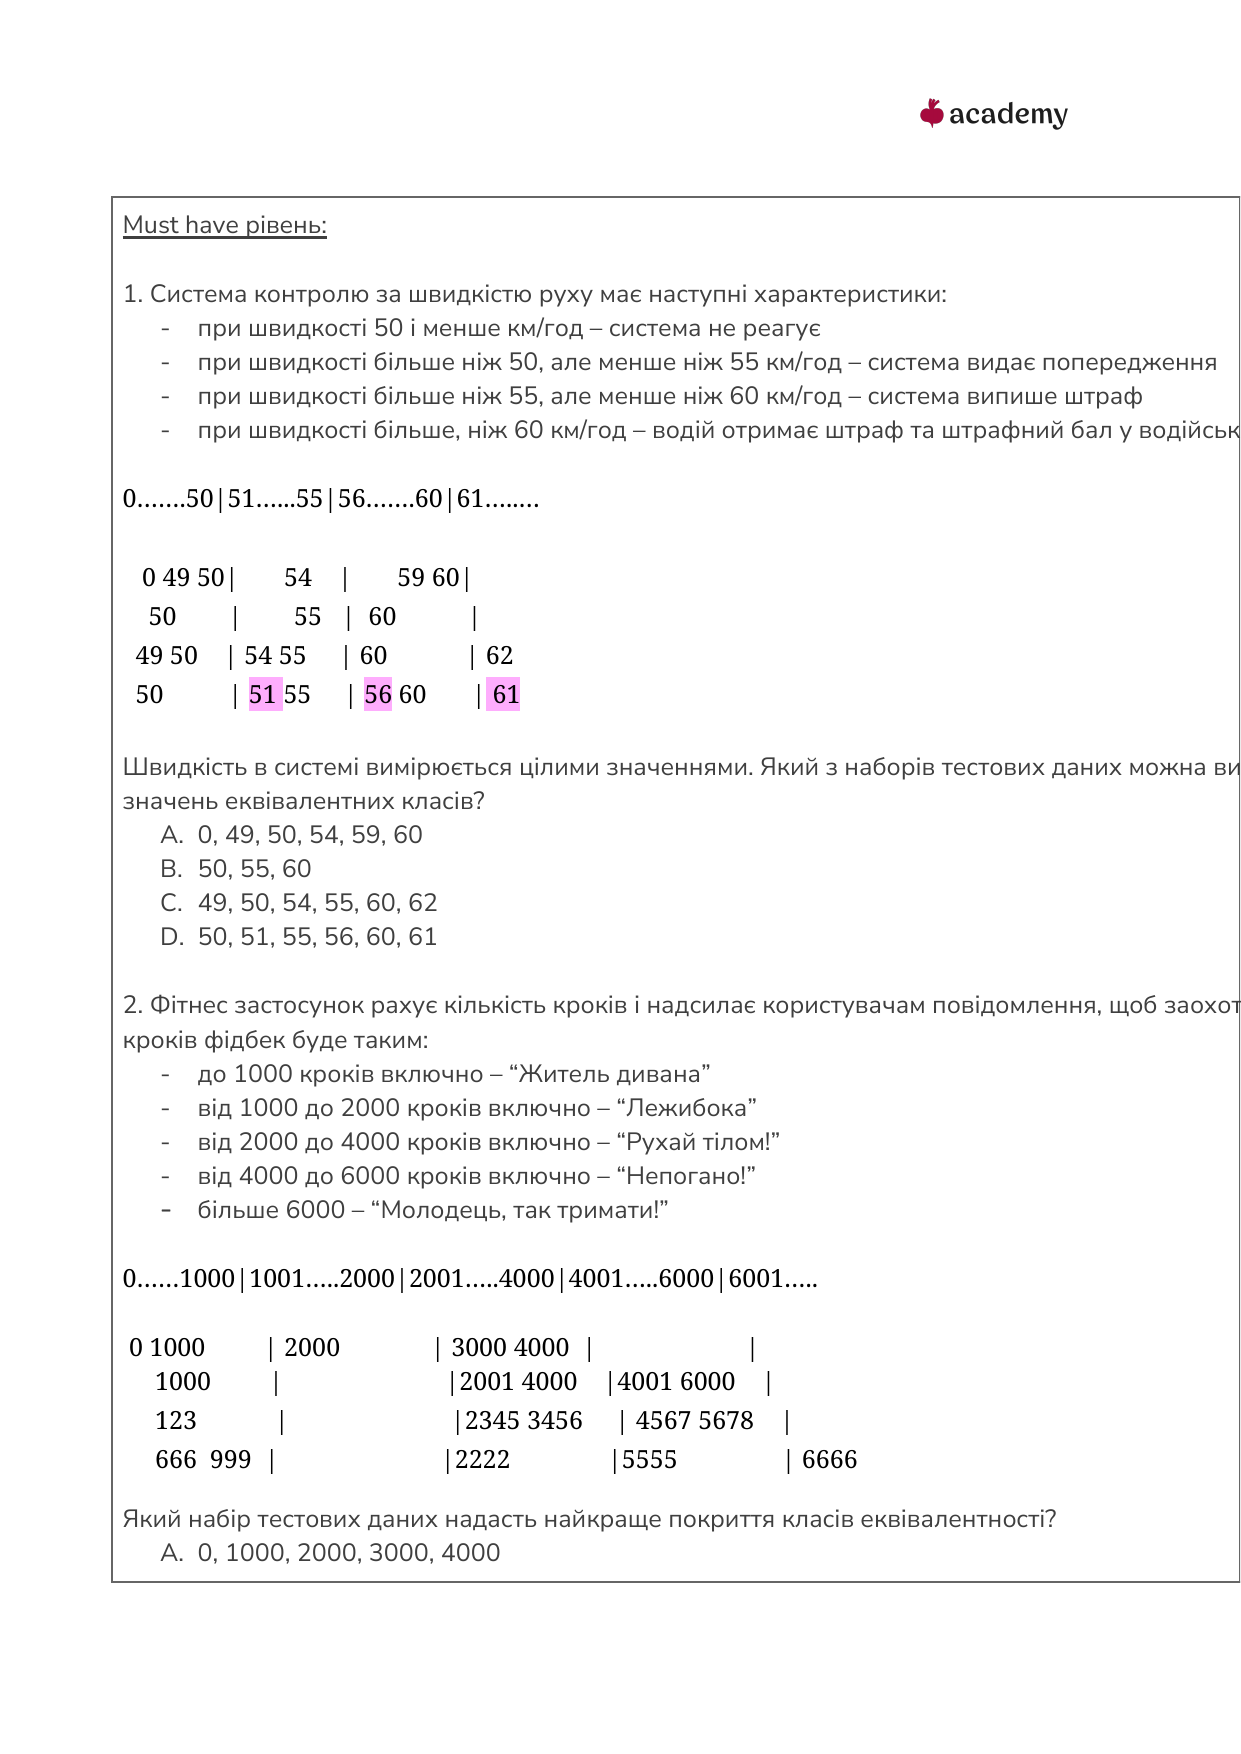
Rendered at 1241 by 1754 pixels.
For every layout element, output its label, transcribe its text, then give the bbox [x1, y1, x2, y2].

picture [897, 75, 1091, 154]
